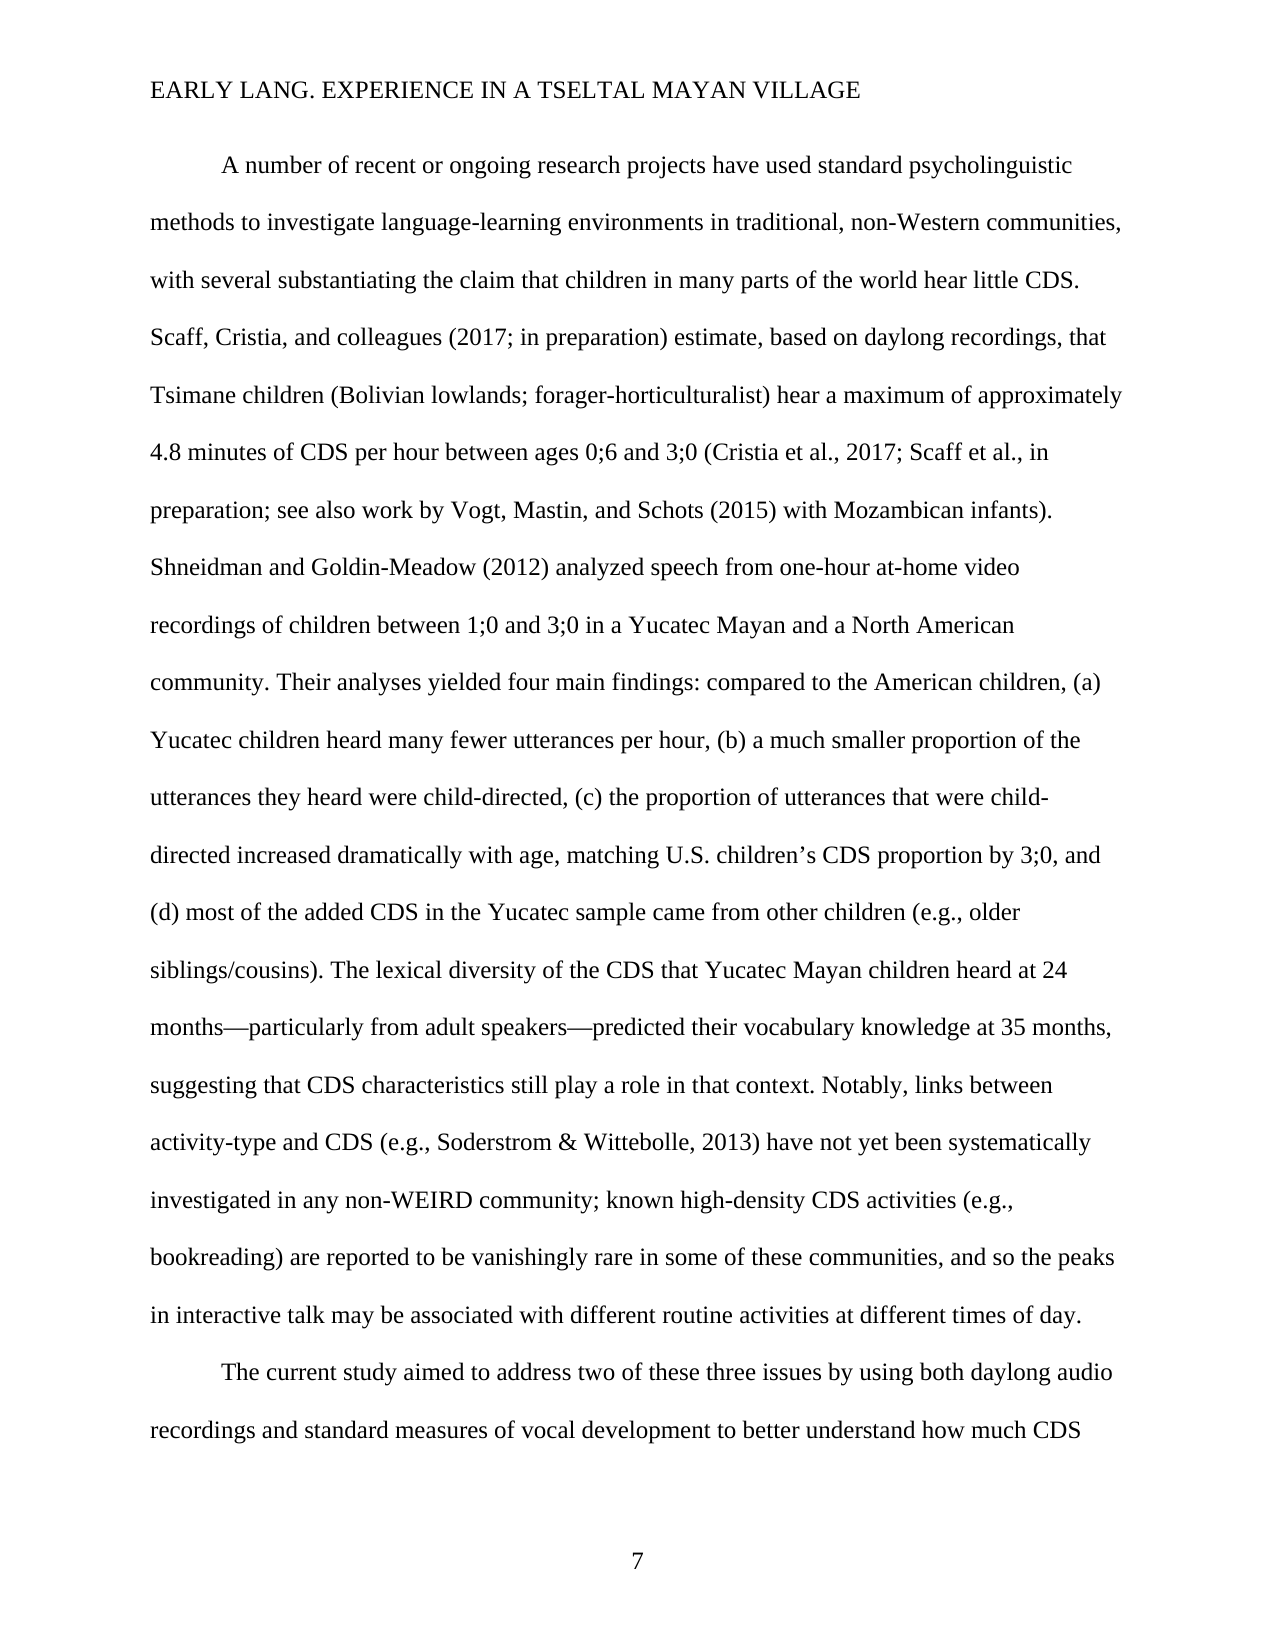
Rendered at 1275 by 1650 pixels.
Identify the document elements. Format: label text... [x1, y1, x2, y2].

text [150, 1357, 1125, 1444]
text A number of recent or ongoing research projects have used standard psycholinguistic methods to investigate language-learning environments in traditional, non-Western communities, with several substantiating the claim that children in many parts of the world hear little CDS. Scaff, Cristia, and colleagues (2017; in preparation) estimate, based on daylong recordings, that Tsimane children (Bolivian lowlands; forager-horticulturalist) hear a maximum of approximately 4.8 minutes of CDS per hour between ages 0;6 and 3;0 (Cristia et al., 2017; Scaff et al., in preparation; see also work by Vogt, Mastin, and Schots (2015) with Mozambican infants). Shneidman and Goldin-Meadow (2012) analyzed speech from one-hour at-home video recordings of children between 1;0 and 3;0 in a Yucatec Mayan and a North American community. Their analyses yielded four main findings: compared to the American children, (a) Yucatec children heard many fewer utterances per hour, (b) a much smaller proportion of the utterances they heard were child-directed, (c) the proportion of utterances that were child-directed increased dramatically with age, matching U.S. children’s CDS proportion by 3;0, and (d) most of the added CDS in the Yucatec sample came from other children (e.g., older siblings/cousins). The lexical diversity of the CDS that Yucatec Mayan children heard at 24 months—particularly from adult speakers—predicted their vocabulary knowledge at 35 months, suggesting that CDS characteristics still play a role in that context. Notably, links between activity-type and CDS (e.g., Soderstrom & Wittebolle, 2013) have not yet been systematically investigated in any non-WEIRD community; known high-density CDS activities (e.g., bookreading) are reported to be vanishingly rare in some of these communities, and so the peaks in interactive talk may be associated with different routine activities at different times of day. [150, 150, 1125, 1329]
